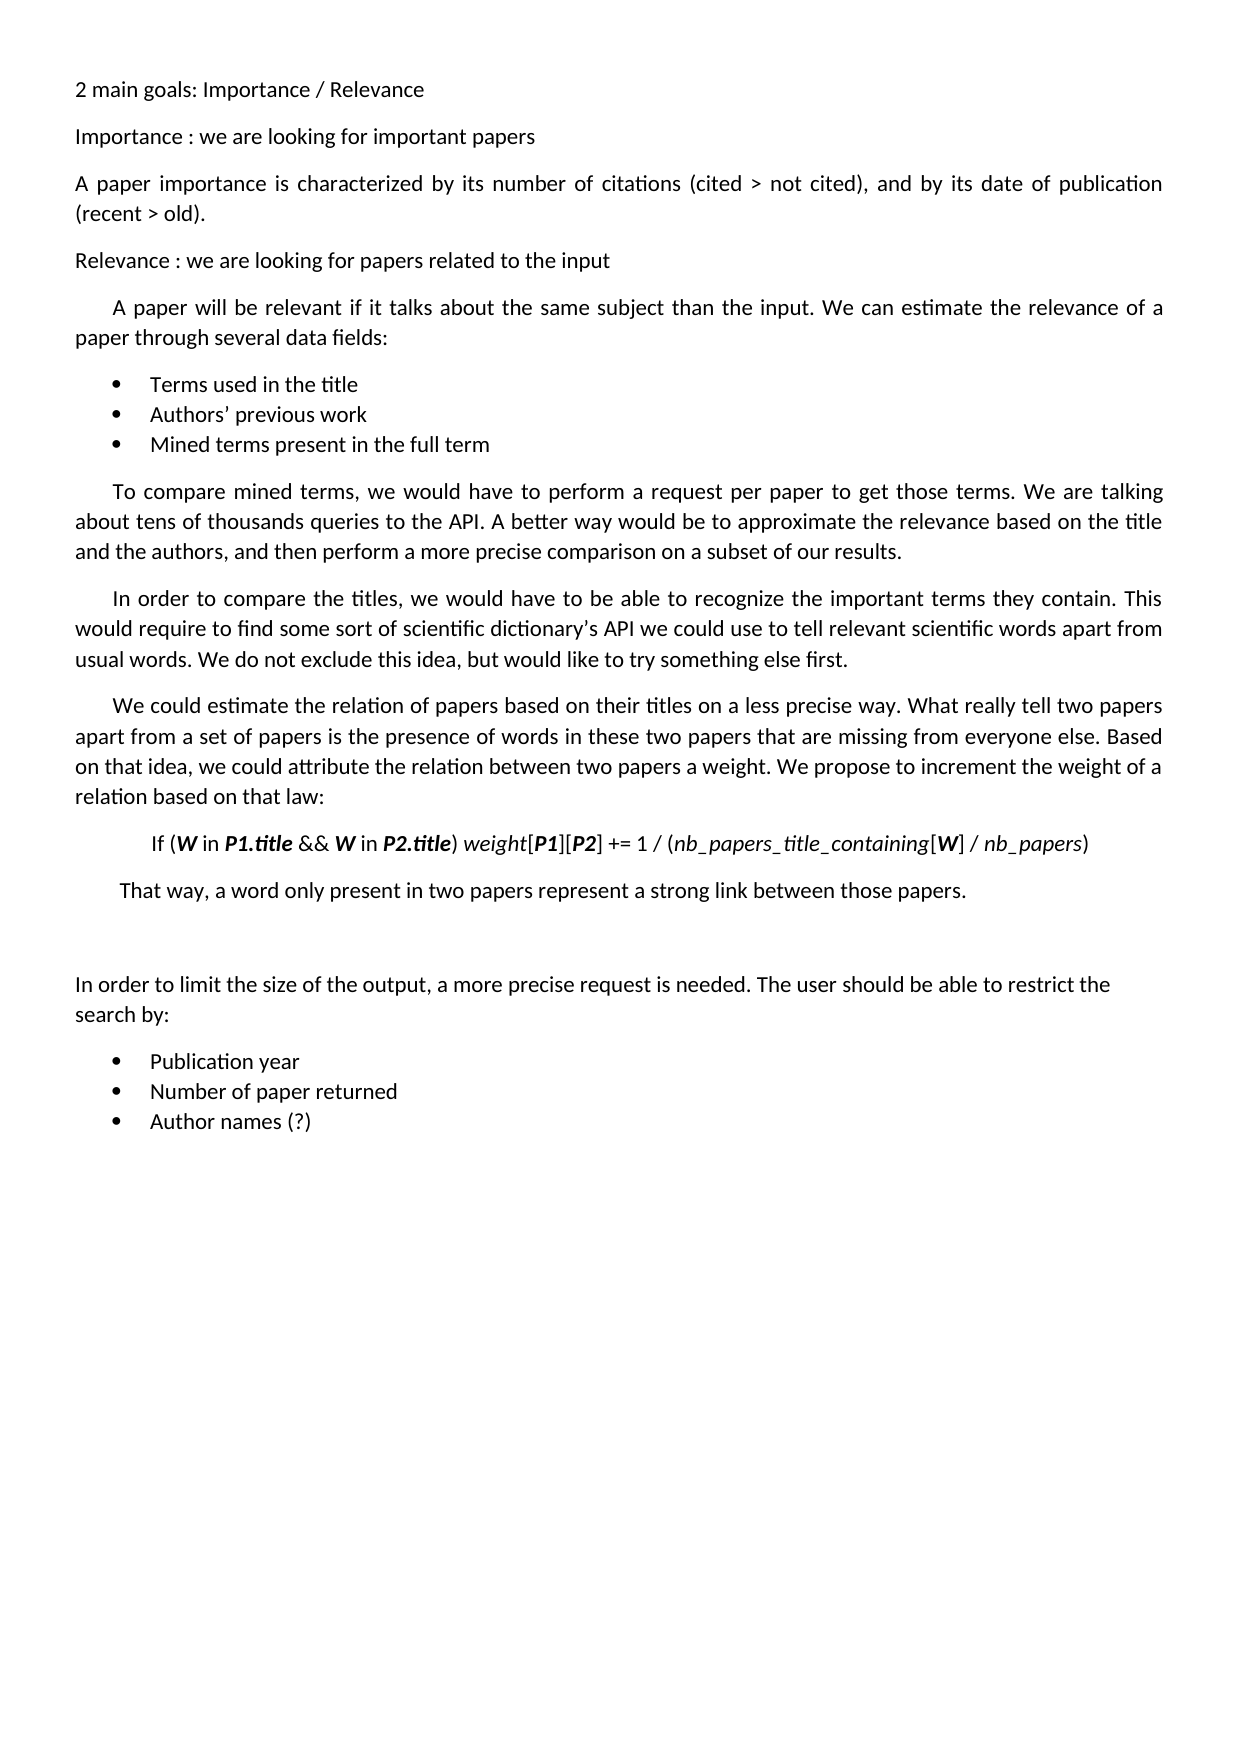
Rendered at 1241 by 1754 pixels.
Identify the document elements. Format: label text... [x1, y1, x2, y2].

text That way, a word only present in two papers represent a strong link between those papers. [75, 876, 1165, 904]
text Relevance : we are looking for papers related to the input [75, 246, 1165, 274]
text We could estimate the relation of papers based on their titles on a less precise way. What really tell two papers apart from a set of papers is the presence of words in these two papers that are missing from everyone else. Based on that idea, we could attribute the relation between two papers a weight. We propose to increment the weight of a relation based on that law: [75, 692, 1165, 810]
text 2 main goals: Importance / Relevance [75, 75, 1165, 103]
text In order to limit the size of the output, a more precise request is needed. The user should be able to restrict the search by: [75, 970, 1165, 1028]
text A paper will be relevant if it talks about the same subject than the input. We can estimate the relevance of a paper through several data fields: [75, 293, 1165, 351]
list Publication year [112, 1047, 1165, 1075]
list Number of paper returned [112, 1077, 1165, 1105]
list Mined terms present in the full term [112, 430, 1165, 458]
text A paper importance is characterized by its number of citations (cited > not cited), and by its date of publication (recent > old). [75, 169, 1165, 227]
list Authors’ previous work [112, 400, 1165, 428]
text To compare mined terms, we would have to perform a request per paper to get those terms. We are talking about tens of thousands queries to the API. A better way would be to approximate the relevance based on the title and the authors, and then perform a more precise comparison on a subset of our results. [75, 477, 1165, 566]
text In order to compare the titles, we would have to be able to recognize the important terms they contain. This would require to find some sort of scientific dictionary’s API we could use to tell relevant scientific words apart from usual words. We do not exclude this idea, but would like to try something else first. [75, 584, 1165, 673]
list Terms used in the title [112, 370, 1165, 398]
list Author names (?) [112, 1107, 1165, 1135]
text If (W in P1.title && W in P2.title) weight[P1][P2] += 1 / (nb_papers_title_containing[W] / nb_papers) [75, 829, 1165, 857]
text Importance : we are looking for important papers [75, 122, 1165, 150]
